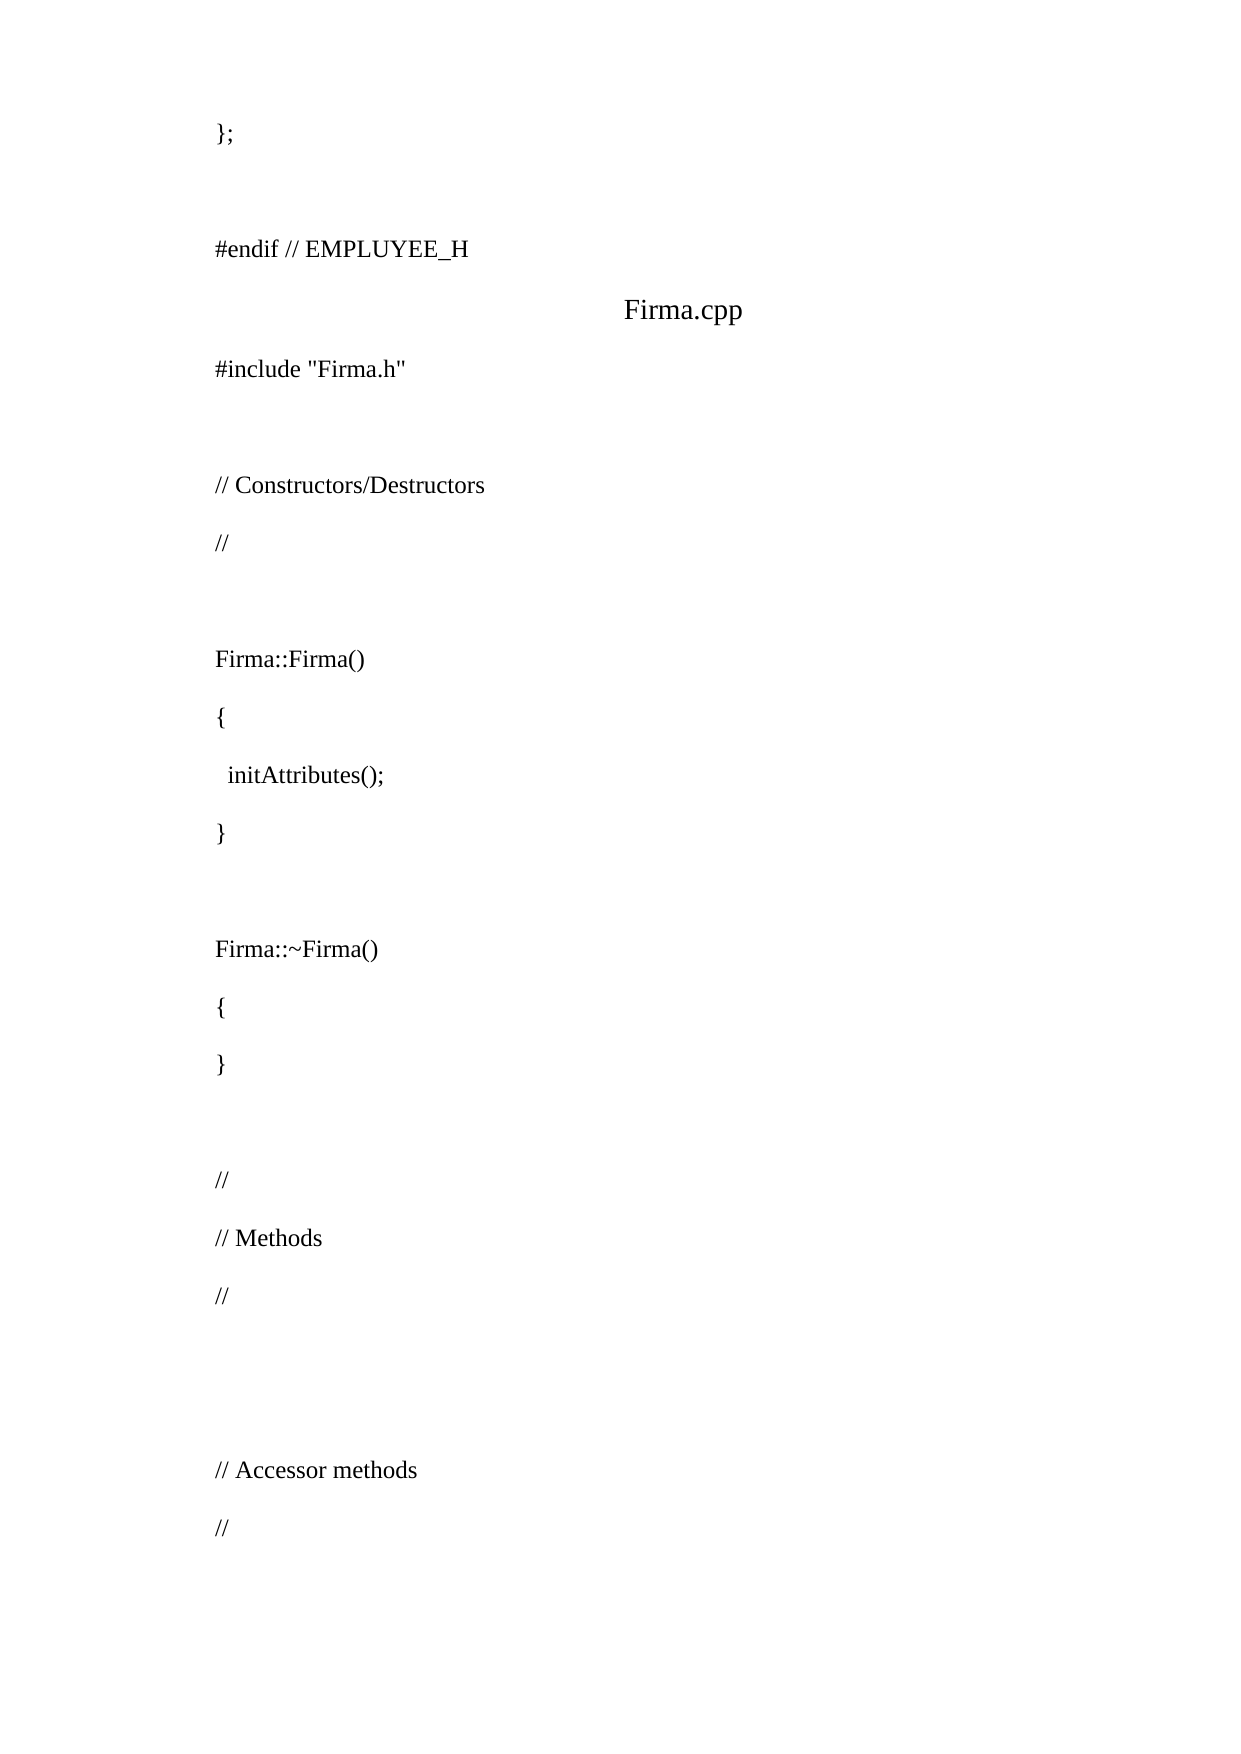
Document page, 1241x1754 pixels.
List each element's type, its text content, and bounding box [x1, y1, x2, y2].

text // Accessor methods [215, 1455, 1152, 1484]
text // [215, 528, 1152, 557]
text // [215, 1281, 1152, 1310]
text }; [215, 118, 1152, 147]
text #endif // EMPLUYEE_H [215, 234, 1152, 263]
text // Constructors/Destructors [215, 470, 1152, 499]
text { [215, 702, 1152, 731]
text Firma::~Firma() [215, 934, 1152, 962]
text #include "Firma.h" [215, 354, 1152, 383]
text // [215, 1513, 1152, 1542]
text Firma::Firma() [215, 644, 1152, 673]
text Firma.cpp [215, 292, 1152, 325]
text { [215, 992, 1152, 1020]
text // [215, 1165, 1152, 1194]
text // Methods [215, 1223, 1152, 1252]
text } [215, 818, 1152, 847]
text } [215, 1049, 1152, 1078]
text initAttributes(); [215, 760, 1152, 789]
